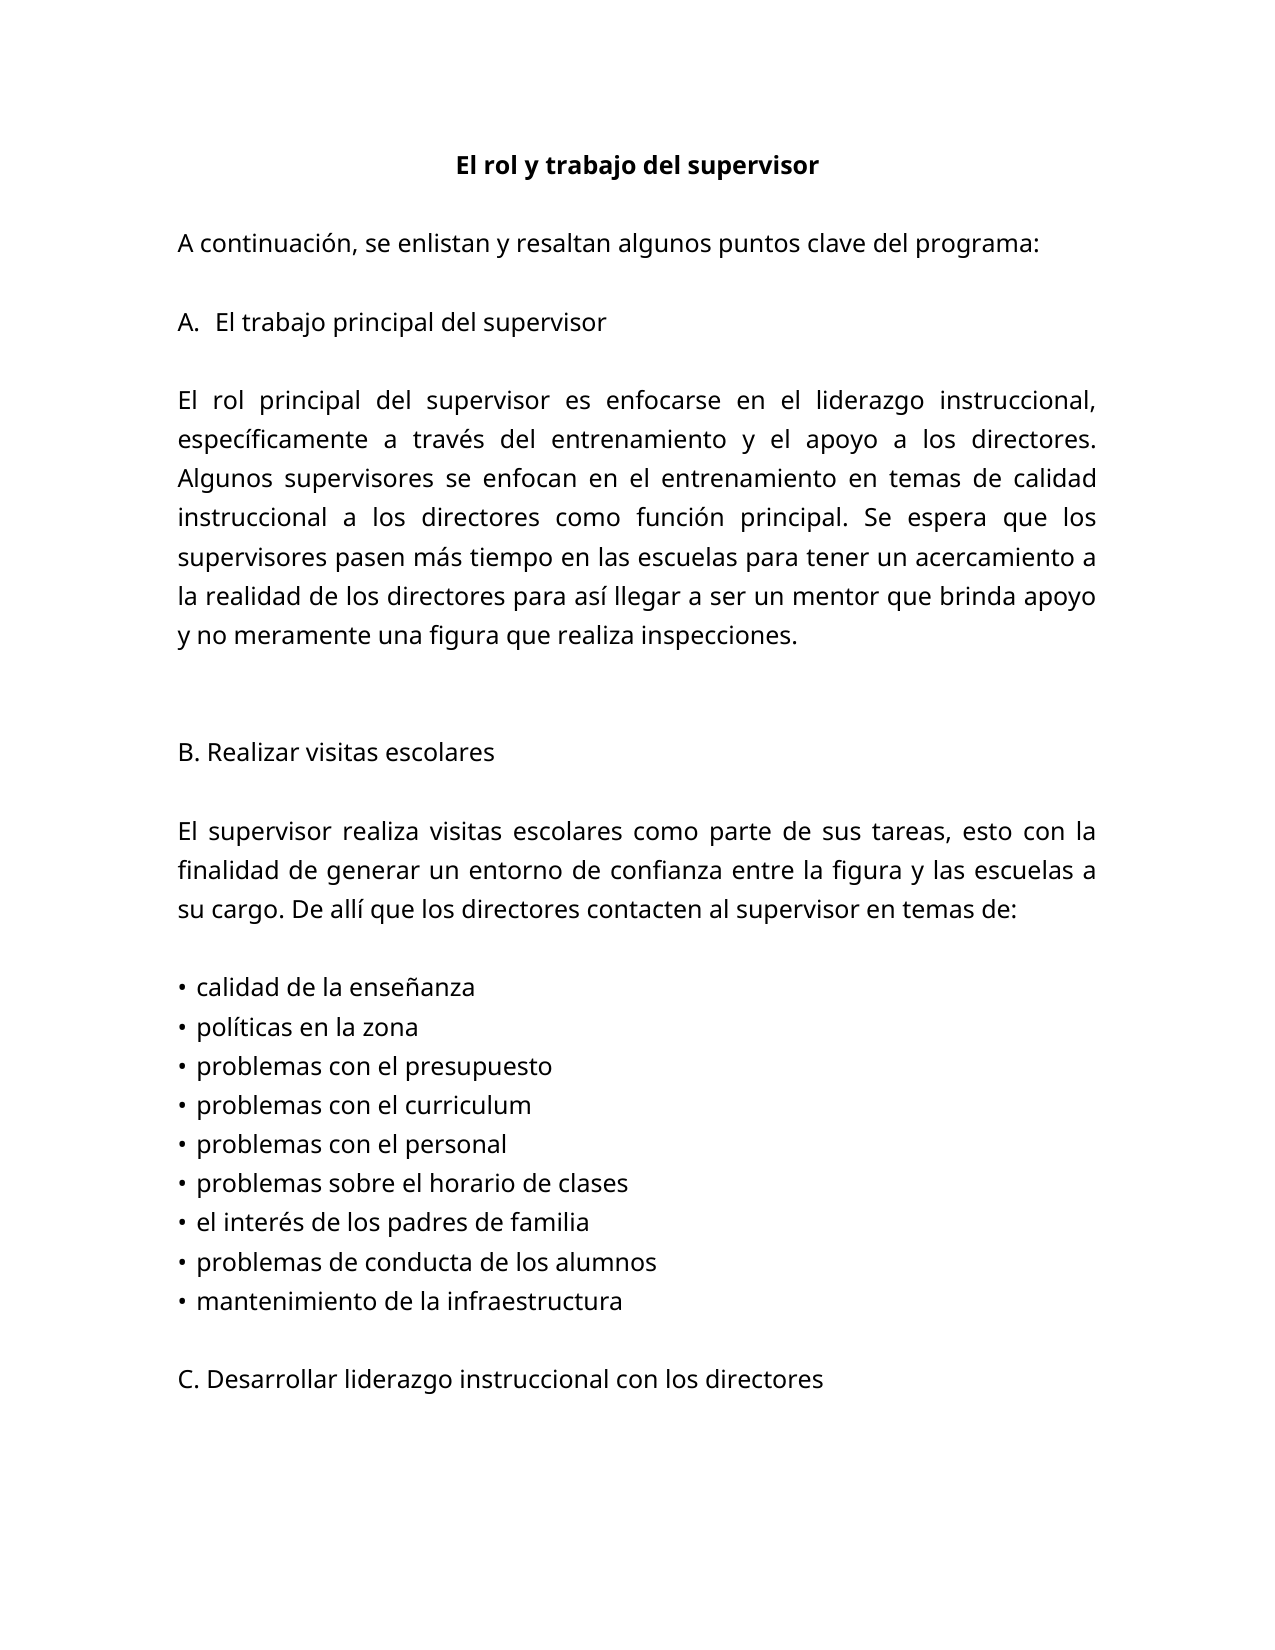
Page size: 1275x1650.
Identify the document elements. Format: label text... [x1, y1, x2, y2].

list mantenimiento de la infraestructura [177, 1283, 1098, 1317]
list problemas de conducta de los alumnos [177, 1244, 1098, 1278]
text El supervisor realiza visitas escolares como parte de sus tareas, esto con la finalidad de generar un entorno de confianza entre la figura y las escuelas a su cargo. De allí que los directores contacten al supervisor en temas de: [177, 813, 1098, 926]
list políticas en la zona [177, 1009, 1098, 1043]
list problemas sobre el horario de clases [177, 1166, 1098, 1200]
list problemas con el personal [177, 1127, 1098, 1161]
text B. Realizar visitas escolares [177, 735, 1098, 769]
text A continuación, se enlistan y resaltan algunos puntos clave del programa: [177, 226, 1098, 260]
list calidad de la enseñanza [177, 970, 1098, 1004]
list problemas con el curriculum [177, 1088, 1098, 1122]
list el interés de los padres de familia [177, 1205, 1098, 1239]
list El trabajo principal del supervisor [177, 304, 1098, 338]
list problemas con el presupuesto [177, 1048, 1098, 1082]
text El rol principal del supervisor es enfocarse en el liderazgo instruccional, específicamente a través del entrenamiento y el apoyo a los directores. Algunos supervisores se enfocan en el entrenamiento en temas de calidad instruccional a los directores como función principal. Se espera que los supervisores pasen más tiempo en las escuelas para tener un acercamiento a la realidad de los directores para así llegar a ser un mentor que brinda apoyo y no meramente una figura que realiza inspecciones. [177, 383, 1098, 652]
text El rol y trabajo del supervisor [177, 148, 1098, 182]
text C. Desarrollar liderazgo instruccional con los directores [177, 1362, 1098, 1396]
